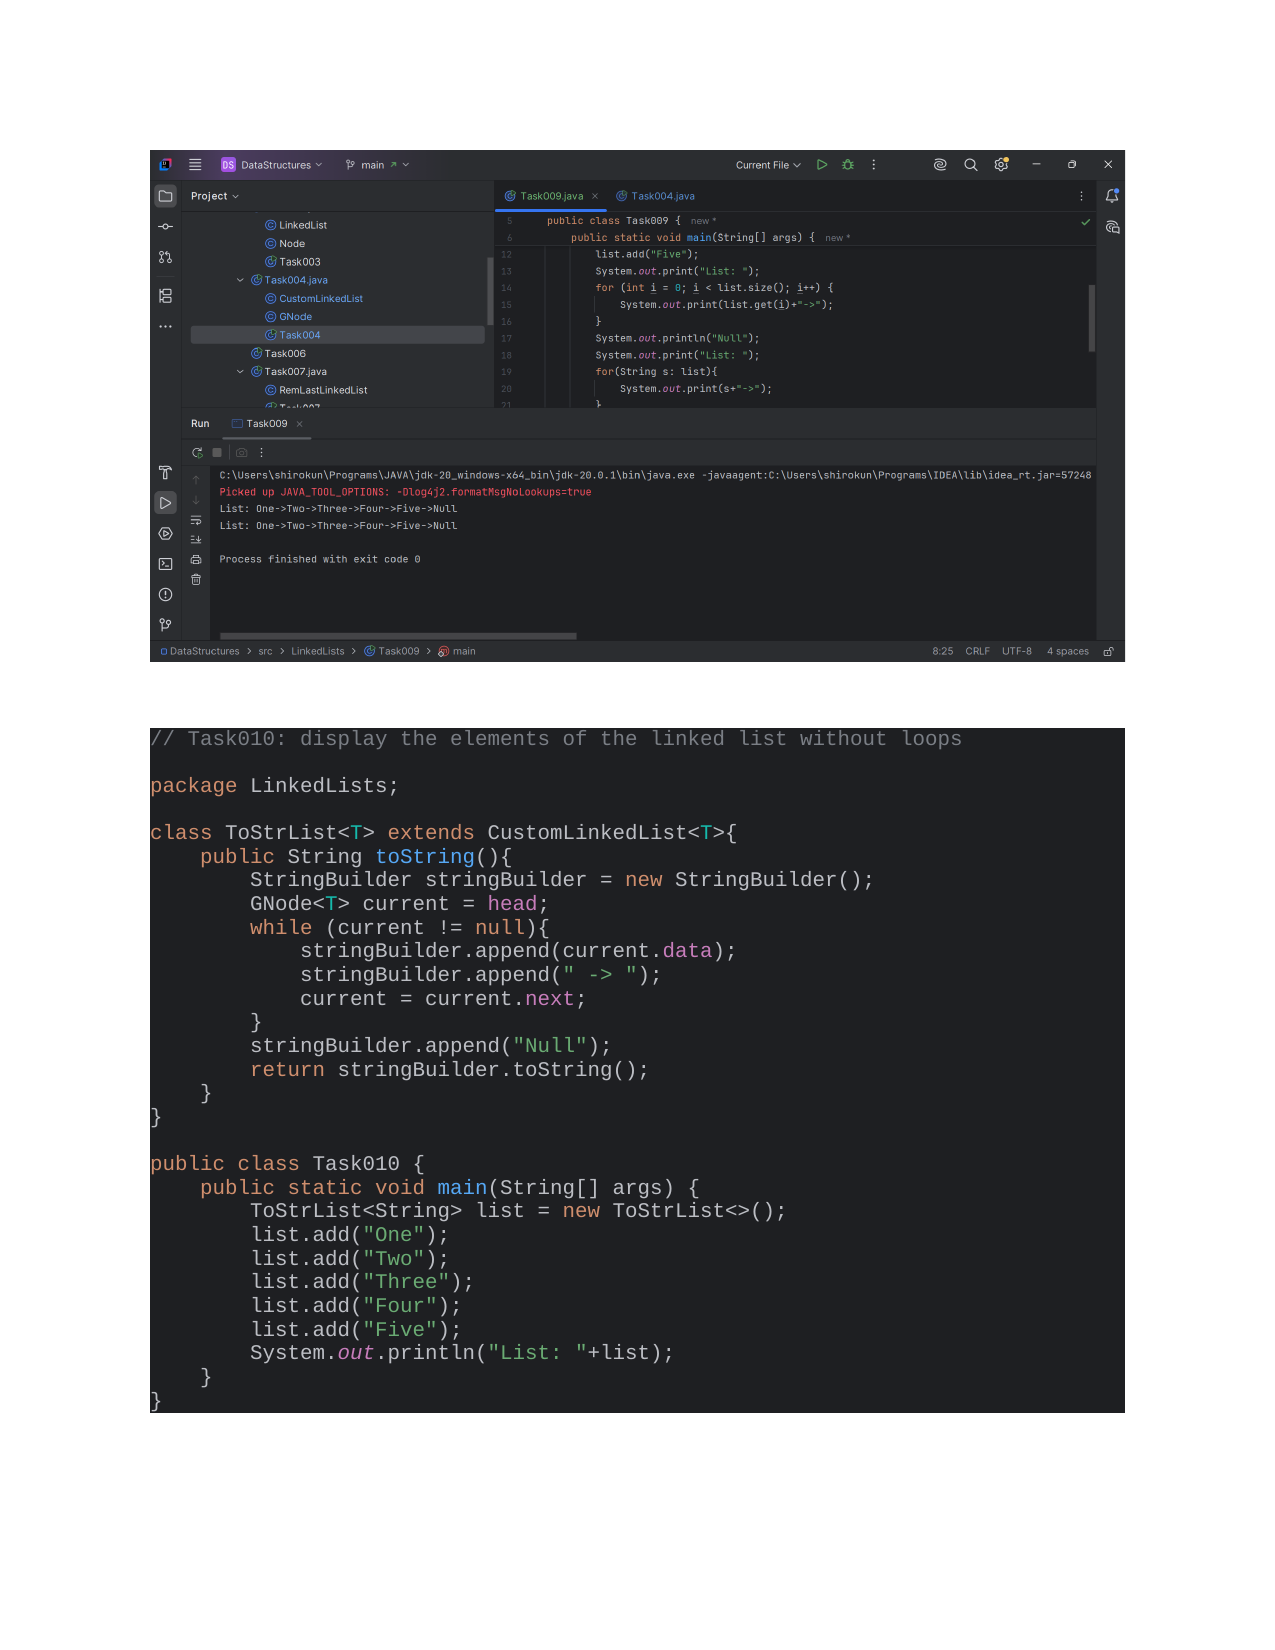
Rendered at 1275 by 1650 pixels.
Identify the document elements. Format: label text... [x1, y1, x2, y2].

text // Task010: display the elements of the linked list without loops package LinkedLists; class ToStrList<T> extends CustomLinkedList<T>{ public String toString(){ StringBuilder stringBuilder = new StringBuilder(); GNode<T> current = head; while (current != null){ stringBuilder.append(current.data); stringBuilder.append(" -> "); current = current.next; } stringBuilder.append("Null"); return stringBuilder.toString(); } } public class Task010 { public static void main(String[] args) { ToStrList<String> list = new ToStrList<>(); list.add("One"); list.add("Two"); list.add("Three"); list.add("Four"); list.add("Five"); System.out.println("List: "+list); } } [150, 728, 1125, 1413]
picture [150, 150, 1125, 662]
